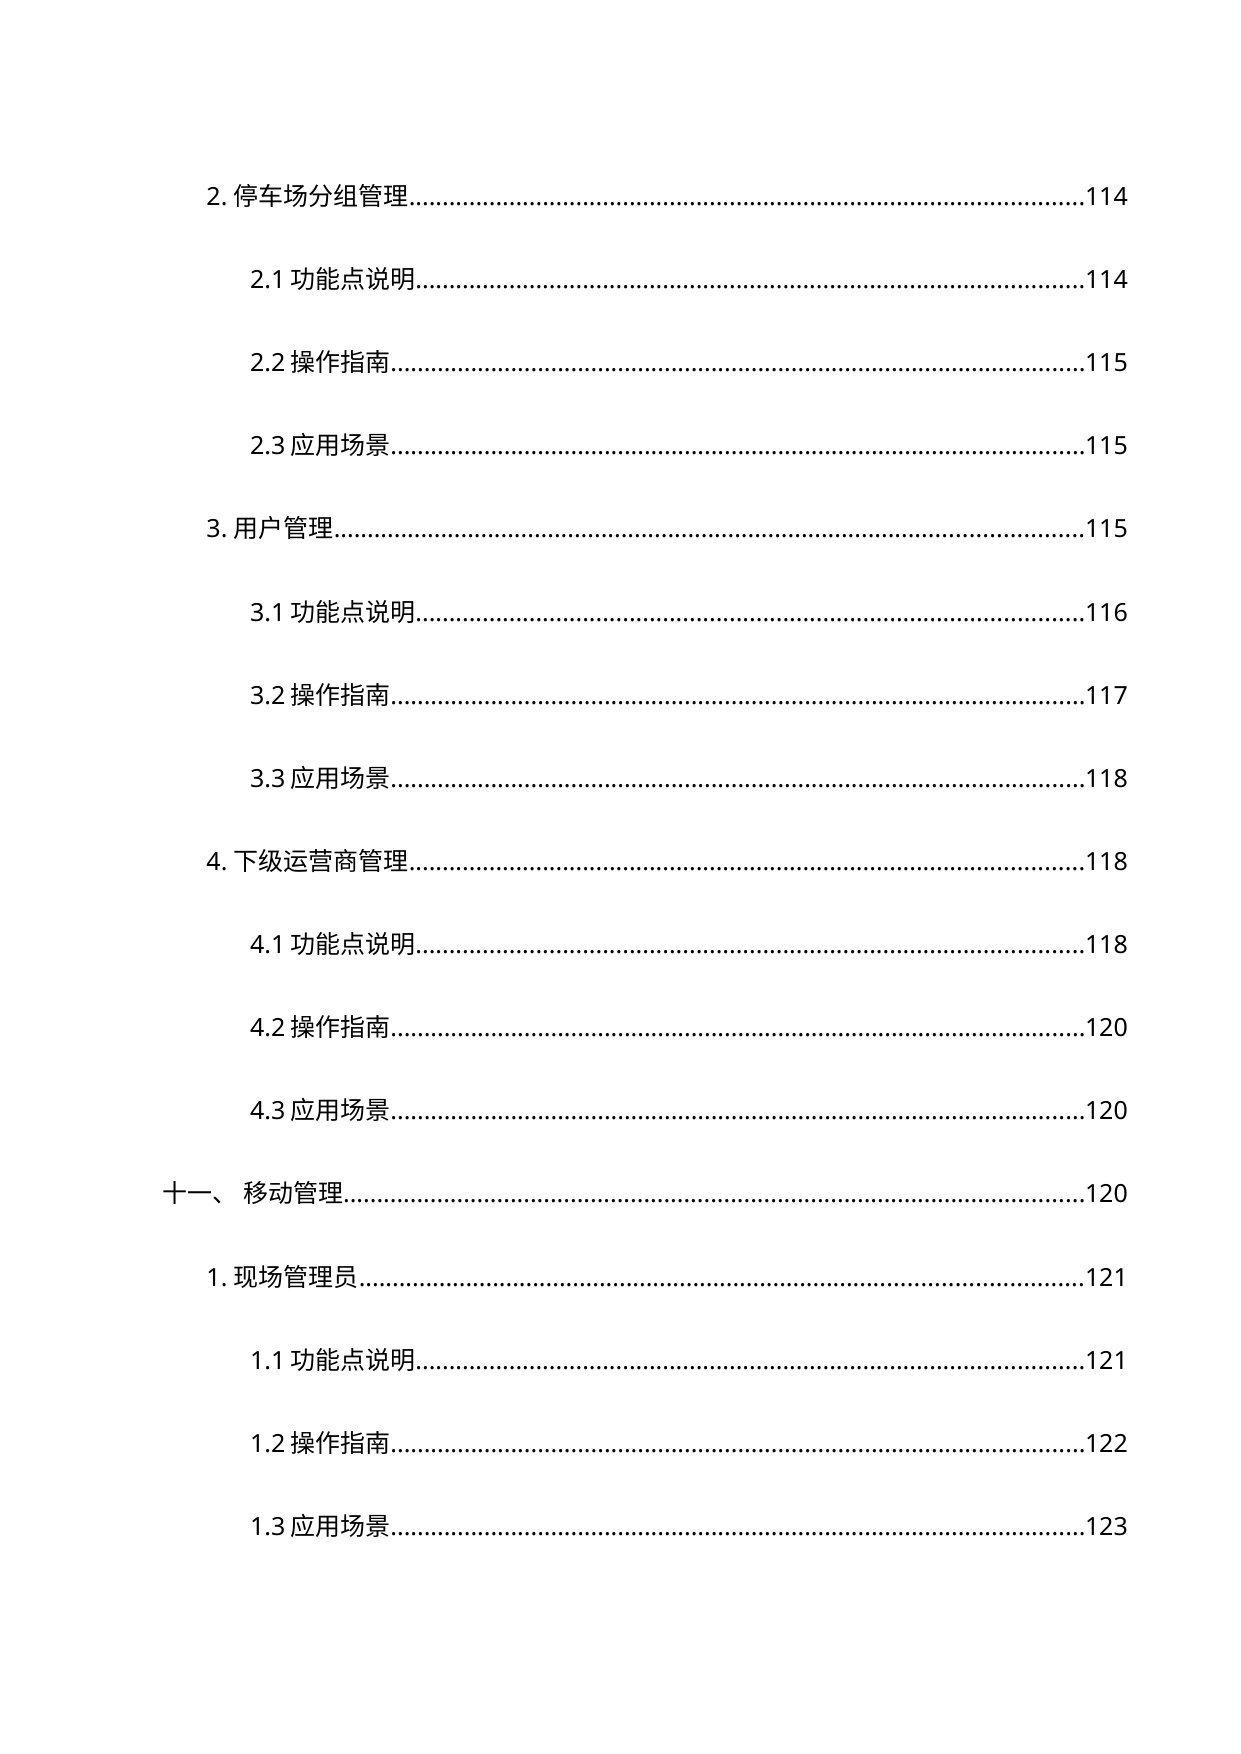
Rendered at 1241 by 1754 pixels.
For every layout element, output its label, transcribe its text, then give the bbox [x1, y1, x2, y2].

text 4. 下级运营商管理 118 [156, 827, 1128, 892]
text 2.1功能点说明 114 [200, 245, 1128, 310]
text 1.3应用场景 123 [200, 1492, 1128, 1557]
text 2.2操作指南 115 [200, 328, 1128, 393]
text 2. 停车场分组管理 114 [156, 162, 1128, 227]
text 1.2操作指南 122 [200, 1409, 1128, 1474]
text 3.2操作指南 117 [200, 661, 1128, 726]
text 1.1功能点说明 121 [200, 1326, 1128, 1391]
text 2.3应用场景 115 [200, 411, 1128, 476]
text 3.3应用场景 118 [200, 744, 1128, 809]
text 十一、 移动管理 120 [112, 1159, 1128, 1224]
text 4.3应用场景 120 [200, 1076, 1128, 1141]
text 4.1功能点说明 118 [200, 910, 1128, 975]
text 3.1功能点说明 116 [200, 578, 1128, 643]
text 4.2操作指南 120 [200, 993, 1128, 1058]
text 3. 用户管理 115 [156, 494, 1128, 559]
text 1. 现场管理员 121 [156, 1243, 1128, 1308]
